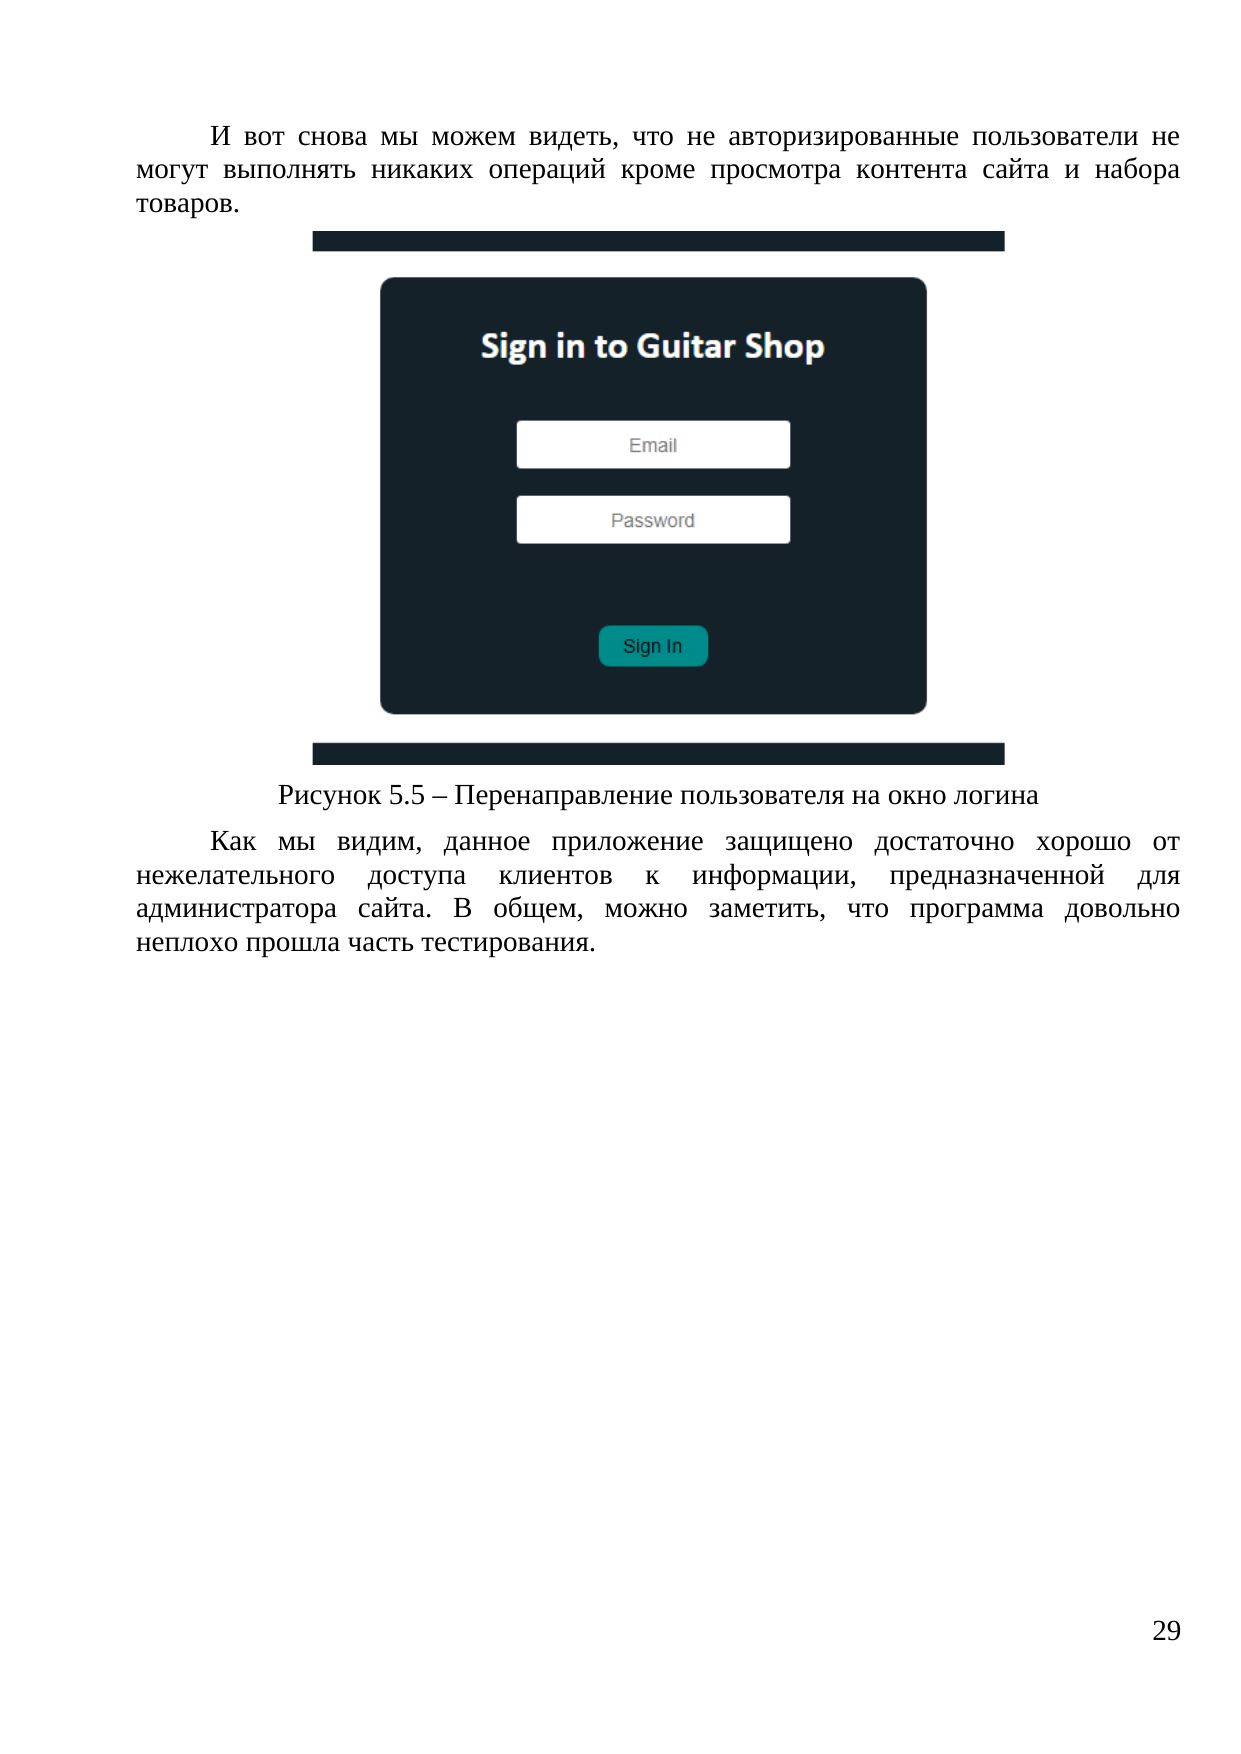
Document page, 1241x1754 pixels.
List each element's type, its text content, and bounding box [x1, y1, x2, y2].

text Как мы видим, данное приложение защищено достаточно хорошо от нежелательного доступа клиентов к информации, предназначенной для администратора сайта. В общем, можно заметить, что программа довольно неплохо прошла часть тестирования. [136, 823, 1181, 958]
picture [312, 231, 1005, 765]
text Рисунок 5.5 – Перенаправление пользователя на окно логина [136, 777, 1181, 811]
text И вот снова мы можем видеть, что не авторизированные пользователи не могут выполнять никаких операций кроме просмотра контента сайта и набора товаров. [136, 118, 1181, 219]
